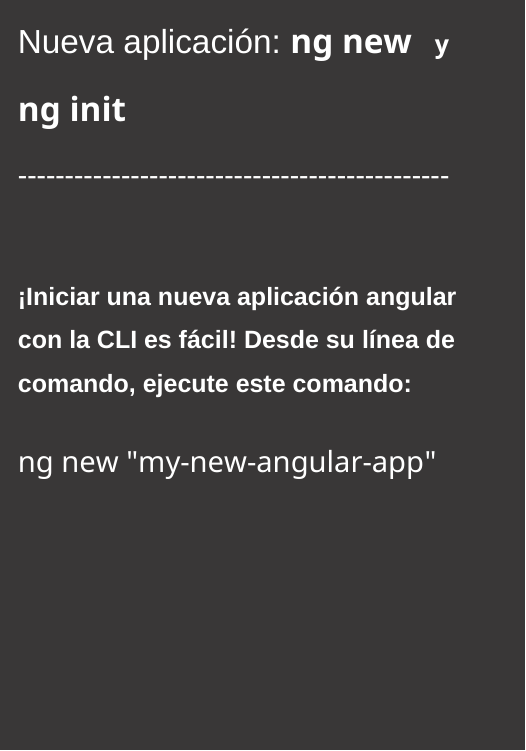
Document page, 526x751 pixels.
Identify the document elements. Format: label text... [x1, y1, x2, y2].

text ---------------------------------------------- [18, 154, 507, 194]
subtitle Nueva aplicación: ng new y ng init [18, 18, 507, 131]
text ¡Iniciar una nueva aplicación angular con la CLI es fácil! Desde su línea de comando, ejecute este comando: [18, 282, 507, 397]
text ng new "my-new-angular-app" [18, 441, 507, 481]
